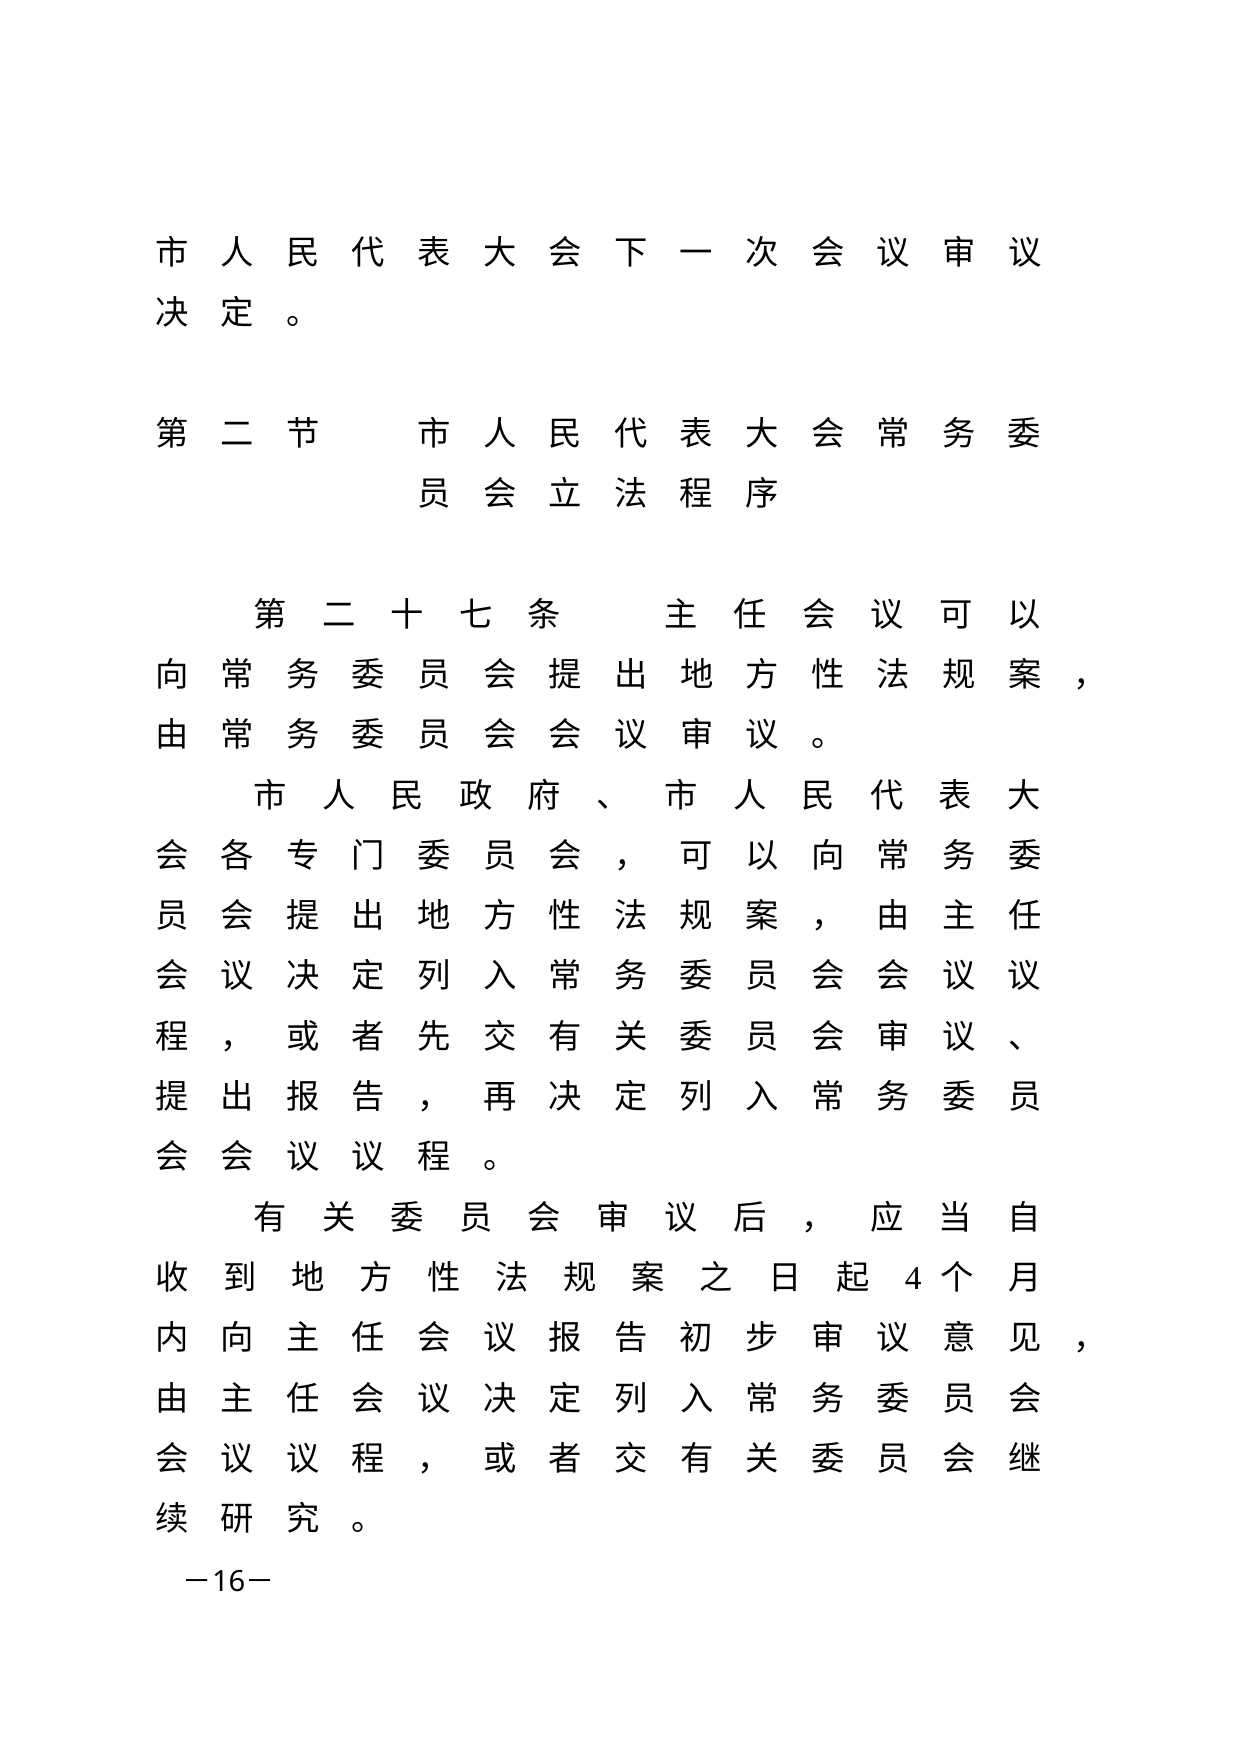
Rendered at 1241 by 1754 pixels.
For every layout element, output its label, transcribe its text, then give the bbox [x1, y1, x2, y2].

text 第二节 市人民代表大会常务委员会立法程序 [155, 400, 1073, 521]
text 有关委员会审议后，应当自收到地方性法规案之日起4个月内向主任会议报告初步审议意见，由主任会议决定列入常务委员会会议议程，或者交有关委员会继续研究。 [155, 1184, 1073, 1546]
text 第二十七条 主任会议可以向常务委员会提出地方性法规案，由常务委员会会议审议。 [155, 581, 1073, 762]
text 第二十六条 地方性法规案在审议中有重大问题需要研究的，经主席团提出，由大会全体会议决定，可以授权常务委员会根据市人民代表大会代表的意见进一步审议，作出决定，并将决定情况向市人民代表大会下一次会议报告，或者提出修改方案，提请市人民代表大会下一次会议审议决定。 [155, 219, 1073, 340]
text 市人民政府、市人民代表大会各专门委员会，可以向常务委员会提出地方性法规案，由主任会议决定列入常务委员会会议议程，或者先交有关委员会审议、提出报告，再决定列入常务委员会会议议程。 [155, 762, 1073, 1184]
